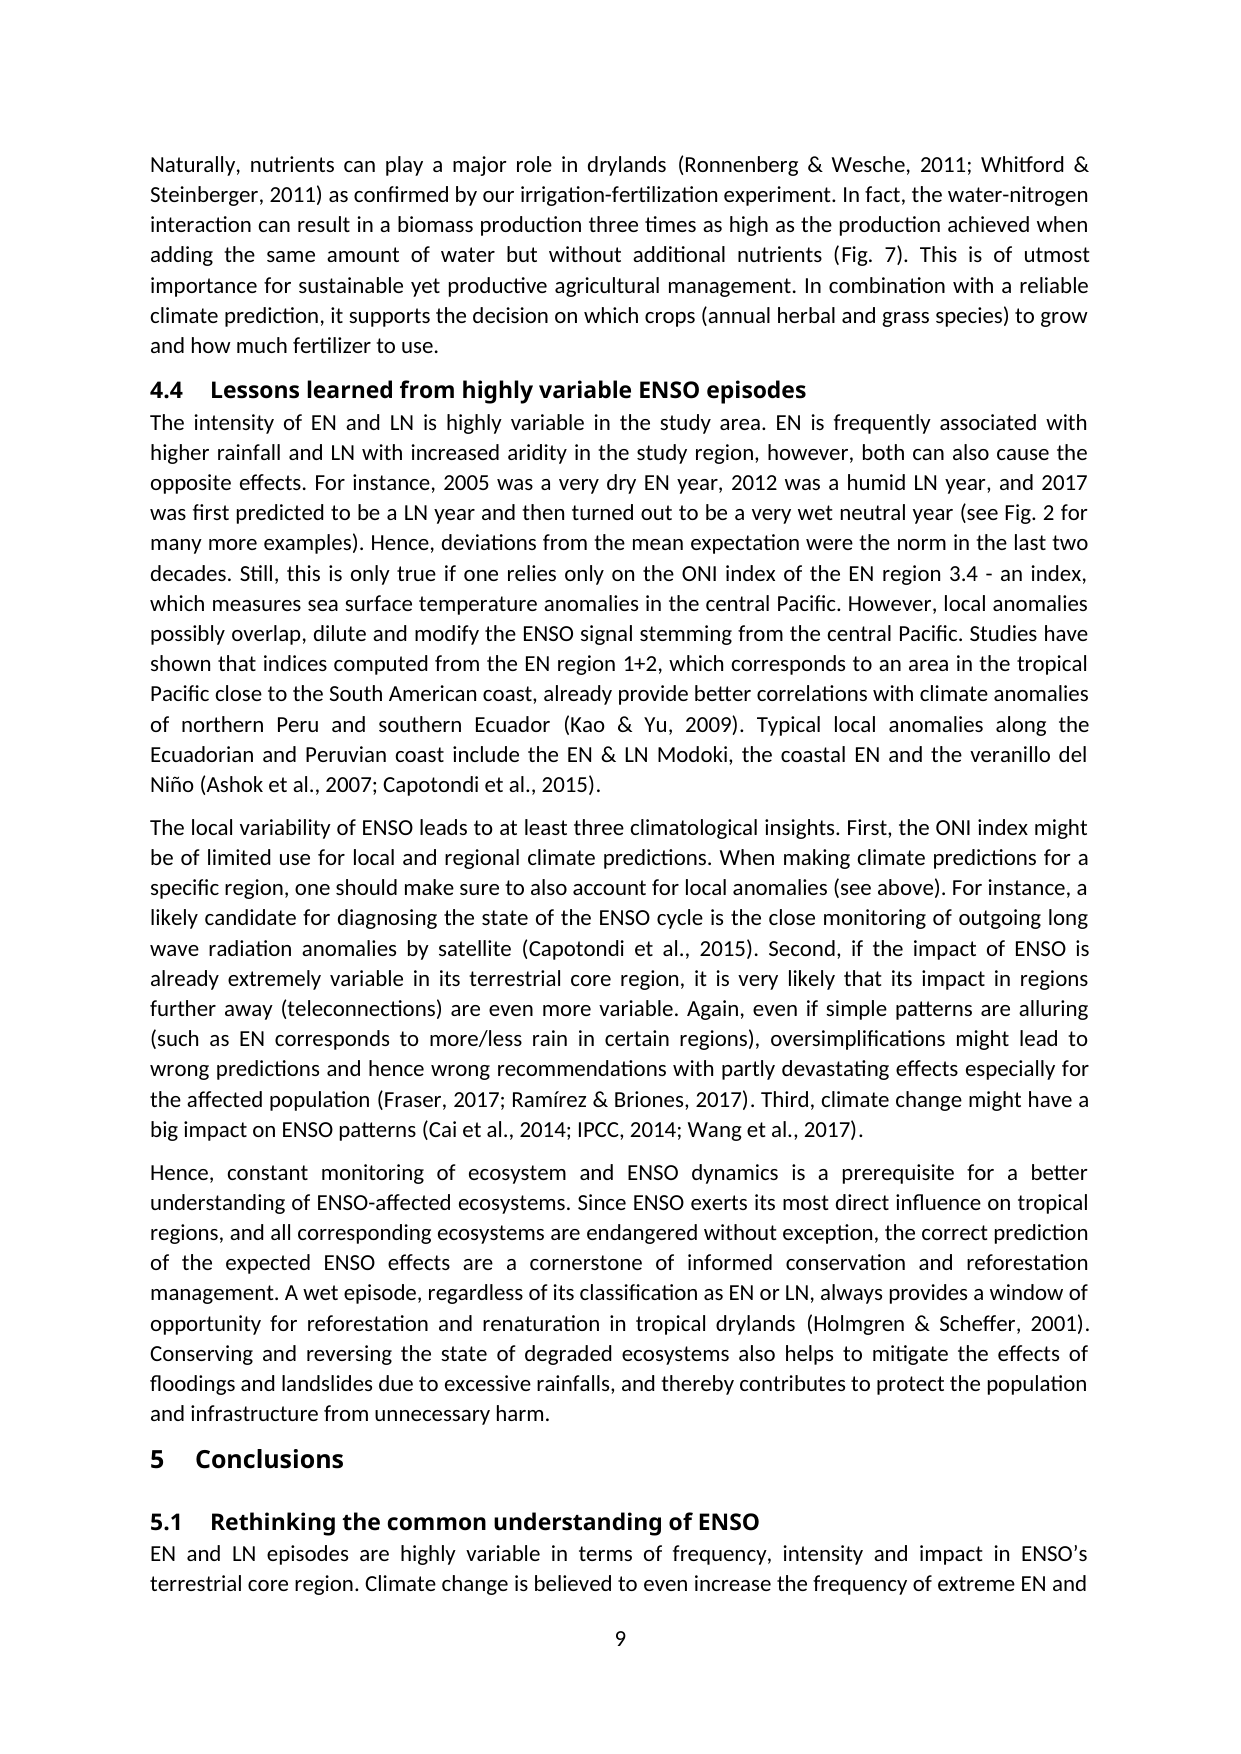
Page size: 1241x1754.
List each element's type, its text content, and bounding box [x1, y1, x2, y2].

text The intensity of EN and LN is highly variable in the study area. EN is frequently associated with higher rainfall and LN with increased aridity in the study region, however, both can also cause the opposite effects. For instance, 2005 was a very dry EN year, 2012 was a humid LN year, and 2017 was first predicted to be a LN year and then turned out to be a very wet neutral year (see Fig. 2 for many more examples). Hence, deviations from the mean expectation were the norm in the last two decades. Still, this is only true if one relies only on the ONI index of the EN region 3.4 - an index, which measures sea surface temperature anomalies in the central Pacific. However, local anomalies possibly overlap, dilute and modify the ENSO signal stemming from the central Pacific. Studies have shown that indices computed from the EN region 1+2, which corresponds to an area in the tropical Pacific close to the South American coast, already provide better correlations with climate anomalies of northern Peru and southern Ecuador (Kao & Yu, 2009). Typical local anomalies along the Ecuadorian and Peruvian coast include the EN & LN Modoki, the coastal EN and the veranillo del Niño (Ashok et al., 2007; Capotondi et al., 2015). [150, 408, 1090, 798]
subtitle Lessons learned from highly variable ENSO episodes [150, 374, 1090, 405]
text The local variability of ENSO leads to at least three climatological insights. First, the ONI index might be of limited use for local and regional climate predictions. When making climate predictions for a specific region, one should make sure to also account for local anomalies (see above). For instance, a likely candidate for diagnosing the state of the ENSO cycle is the close monitoring of outgoing long wave radiation anomalies by satellite (Capotondi et al., 2015). Second, if the impact of ENSO is already extremely variable in its terrestrial core region, it is very likely that its impact in regions further away (teleconnections) are even more variable. Again, even if simple patterns are alluring (such as EN corresponds to more/less rain in certain regions), oversimplifications might lead to wrong predictions and hence wrong recommendations with partly devastating effects especially for the affected population (Fraser, 2017; Ramírez & Briones, 2017). Third, climate change might have a big impact on ENSO patterns (Cai et al., 2014; IPCC, 2014; Wang et al., 2017). [150, 813, 1090, 1143]
subtitle Conclusions [150, 1442, 1090, 1476]
text Naturally, nutrients can play a major role in drylands (Ronnenberg & Wesche, 2011; Whitford & Steinberger, 2011) as confirmed by our irrigation-fertilization experiment. In fact, the water-nitrogen interaction can result in a biomass production three times as high as the production achieved when adding the same amount of water but without additional nutrients (Fig. 7). This is of utmost importance for sustainable yet productive agricultural management. In combination with a reliable climate prediction, it supports the decision on which crops (annual herbal and grass species) to grow and how much fertilizer to use. [150, 150, 1090, 359]
text Hence, constant monitoring of ecosystem and ENSO dynamics is a prerequisite for a better understanding of ENSO-affected ecosystems. Since ENSO exerts its most direct influence on tropical regions, and all corresponding ecosystems are endangered without exception, the correct prediction of the expected ENSO effects are a cornerstone of informed conservation and reforestation management. A wet episode, regardless of its classification as EN or LN, always provides a window of opportunity for reforestation and renaturation in tropical drylands (Holmgren & Scheffer, 2001). Conserving and reversing the state of degraded ecosystems also helps to mitigate the effects of floodings and landslides due to excessive rainfalls, and thereby contributes to protect the population and infrastructure from unnecessary harm. [150, 1158, 1090, 1427]
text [150, 1539, 1090, 1598]
subtitle Rethinking the common understanding of ENSO [150, 1506, 1090, 1537]
